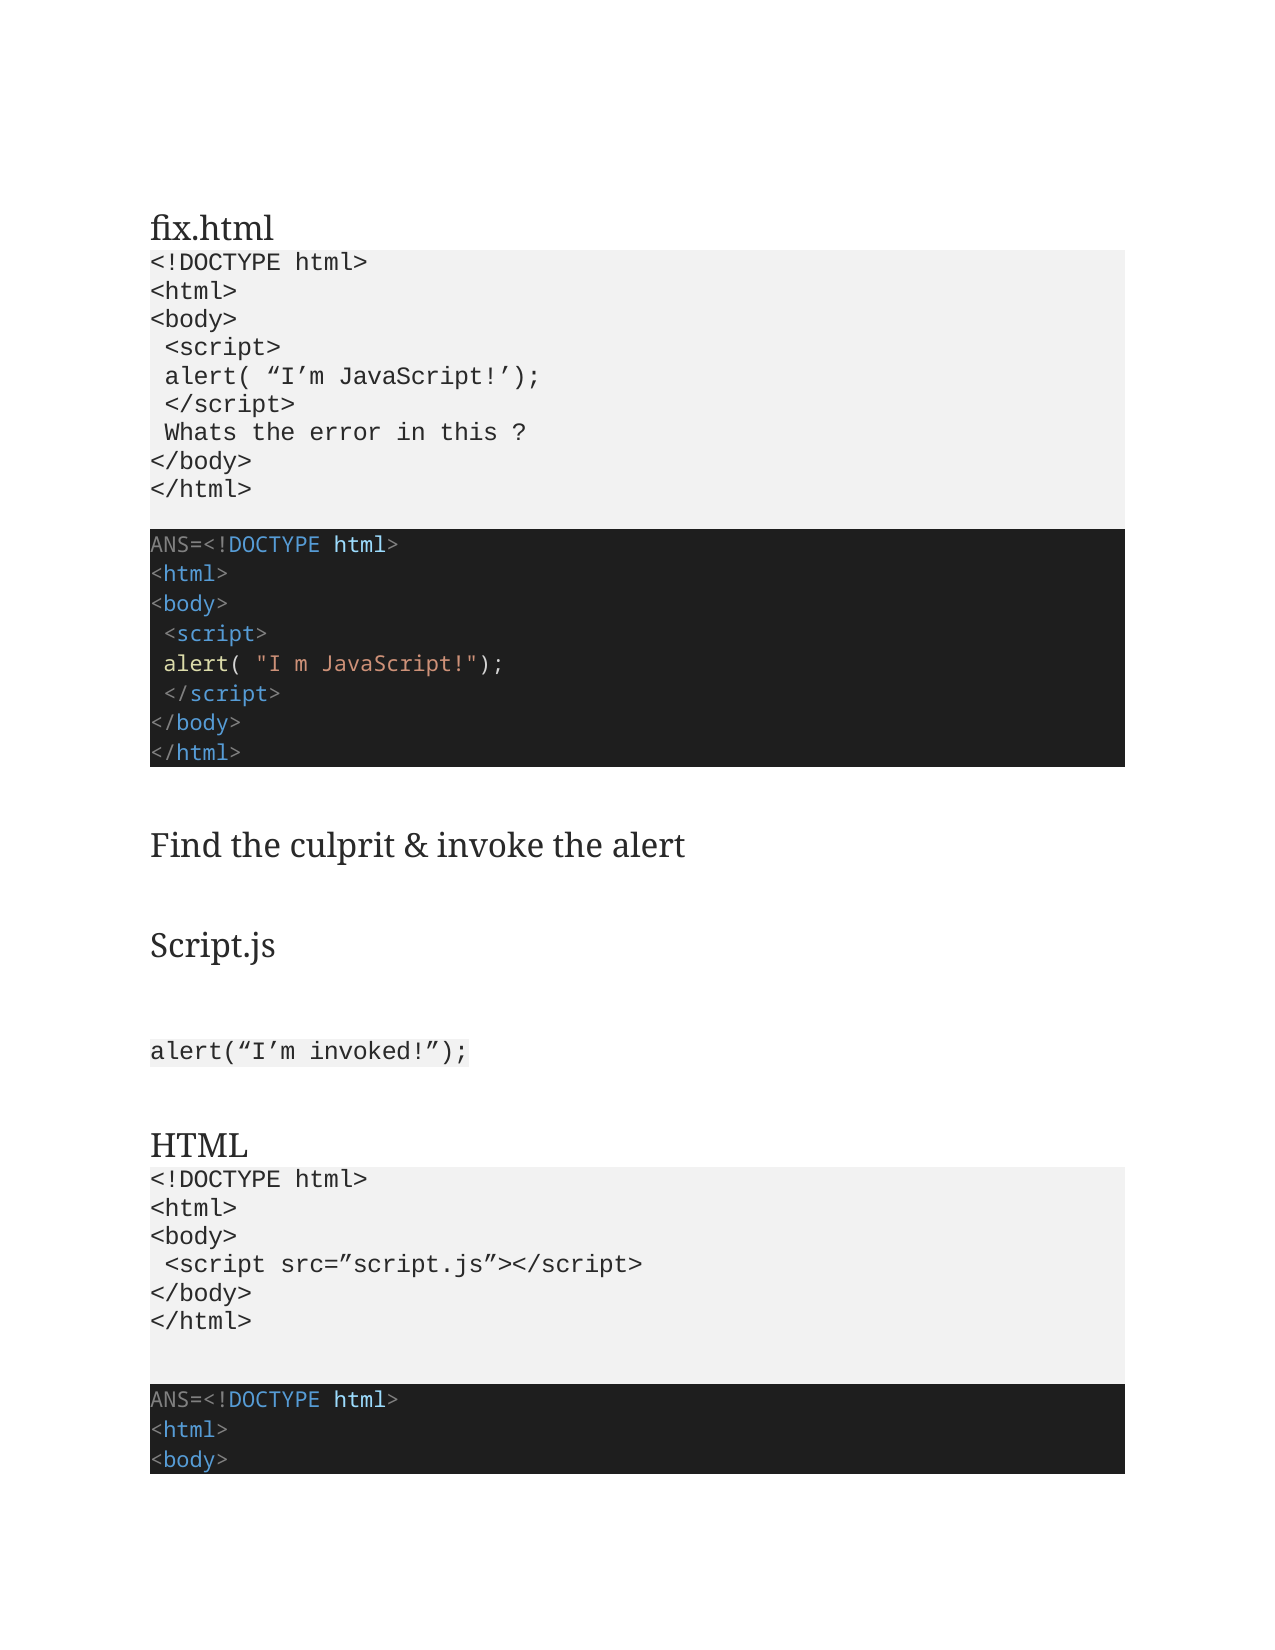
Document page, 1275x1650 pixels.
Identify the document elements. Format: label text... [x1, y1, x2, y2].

text ANS=<!DOCTYPE html> [150, 529, 1125, 558]
text Find the culprit & invoke the alert [150, 817, 1125, 867]
text <body> [150, 588, 1125, 618]
text <html> [150, 558, 1125, 588]
text </script> [150, 678, 1125, 707]
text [150, 1167, 1125, 1337]
text alert( "I m JavaScript!"); [150, 648, 1125, 678]
text Script.js [150, 917, 1125, 967]
text <html> [150, 1414, 1125, 1444]
text <!DOCTYPE html> <html> <body> <script> alert( “I’m JavaScript!’); </script> Whats the error in this ? </body> </html> [150, 250, 1125, 505]
text alert(“I’m invoked!”); [150, 1017, 1125, 1067]
text </body> [150, 707, 1125, 737]
text <body> [150, 1444, 1125, 1474]
text ANS=<!DOCTYPE html> [150, 1384, 1125, 1414]
text fix.html [150, 200, 1125, 250]
text HTML [150, 1117, 1125, 1167]
text <script> [150, 618, 1125, 648]
text </html> [150, 737, 1125, 767]
